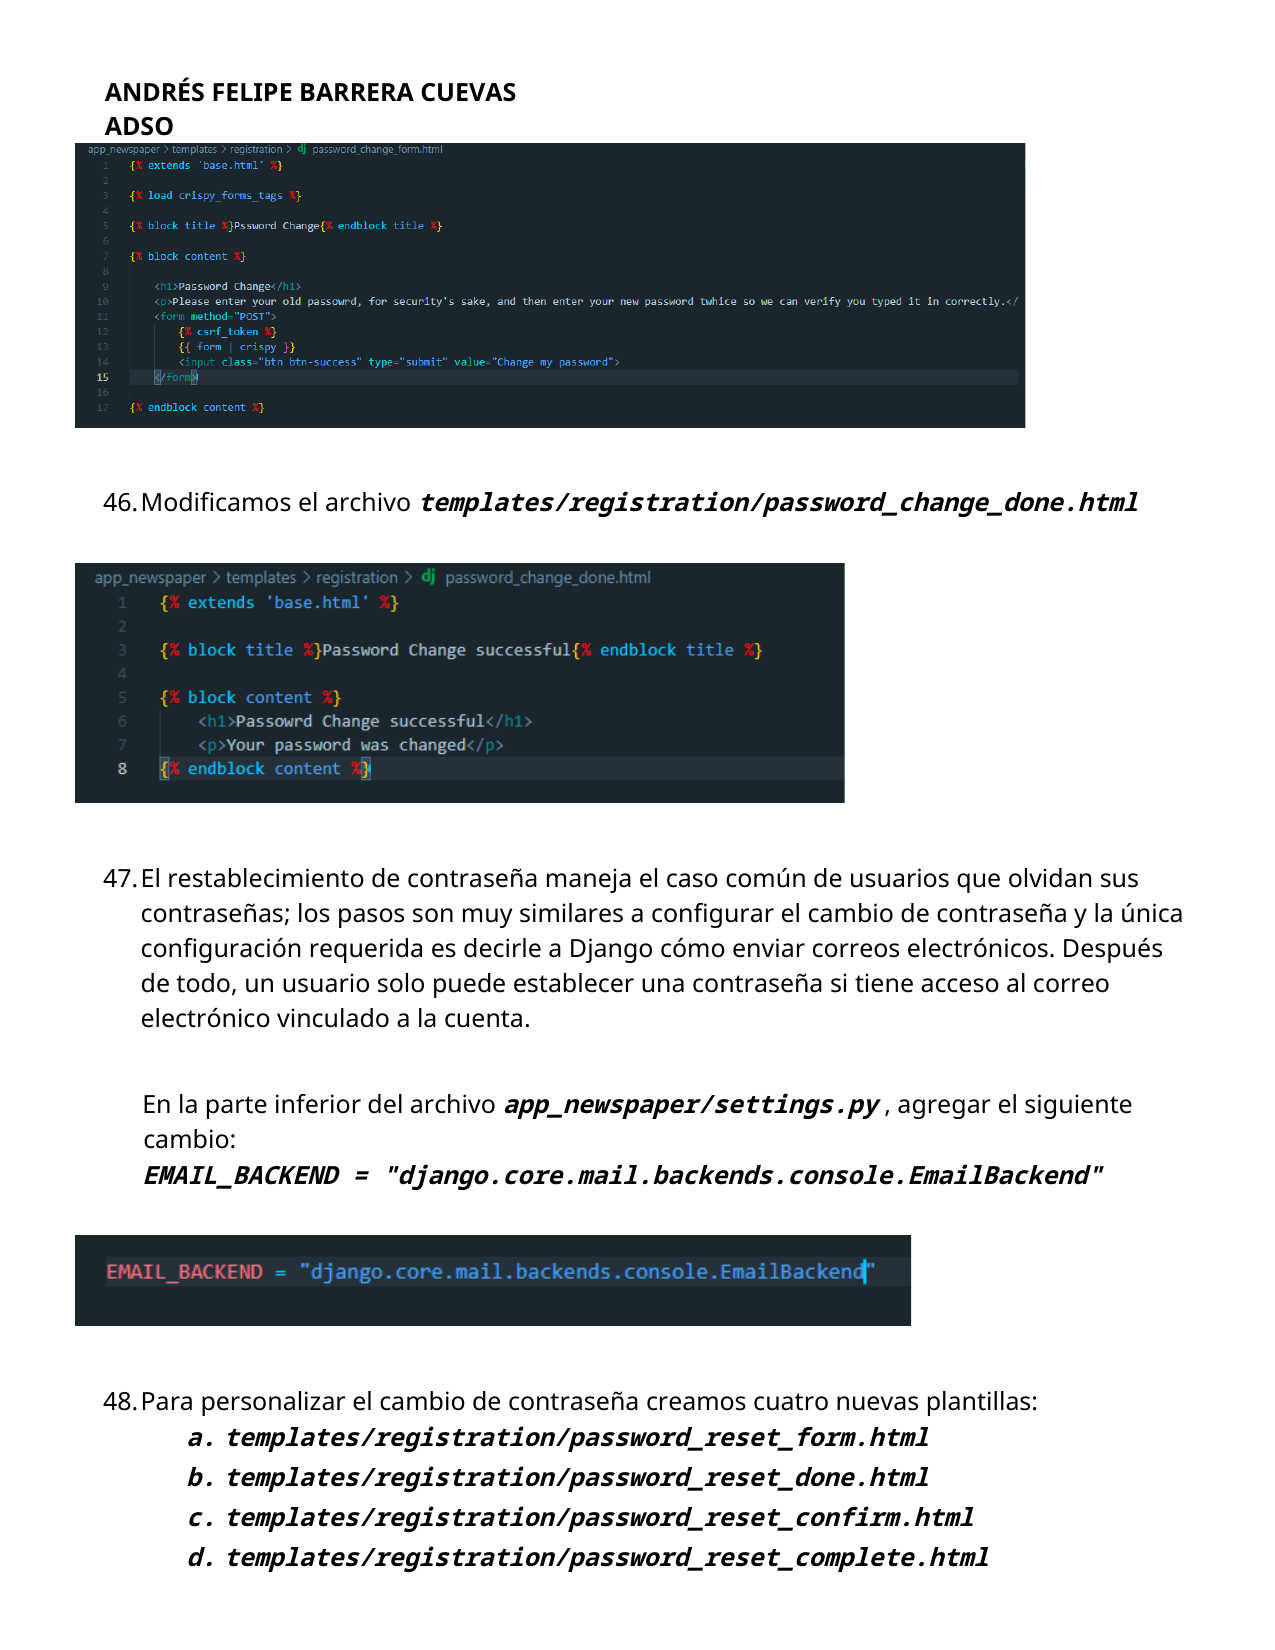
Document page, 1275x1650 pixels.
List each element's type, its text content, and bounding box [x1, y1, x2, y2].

text EMAIL_BACKEND = "django.core.mail.backends.console.EmailBackend" [142, 1157, 1200, 1192]
picture [75, 563, 845, 803]
list El restablecimiento de contraseña maneja el caso común de usuarios que olvidan sus contraseñas; los pasos son muy similares a configurar el cambio de contraseña y la única configuración requerida es decirle a Django cómo enviar correos electrónicos. Después de todo, un usuario solo puede establecer una contraseña si tiene acceso al correo electrónico vinculado a la cuenta. [103, 860, 1200, 1034]
list templates/registration/password_reset_done.html [186, 1459, 1200, 1493]
list Para personalizar el cambio de contraseña creamos cuatro nuevas plantillas: [103, 1383, 1200, 1417]
list templates/registration/password_reset_confirm.html [186, 1499, 1200, 1534]
list Modificamos el archivo templates/registration/password_change_done.html [103, 485, 1200, 519]
picture [75, 143, 1026, 428]
text En la parte inferior del archivo app_newspaper/settings.py , agregar el siguiente cambio: [142, 1087, 1200, 1156]
picture [75, 1235, 912, 1326]
list templates/registration/password_reset_complete.html [186, 1540, 1200, 1574]
list templates/registration/password_reset_form.html [186, 1419, 1200, 1453]
